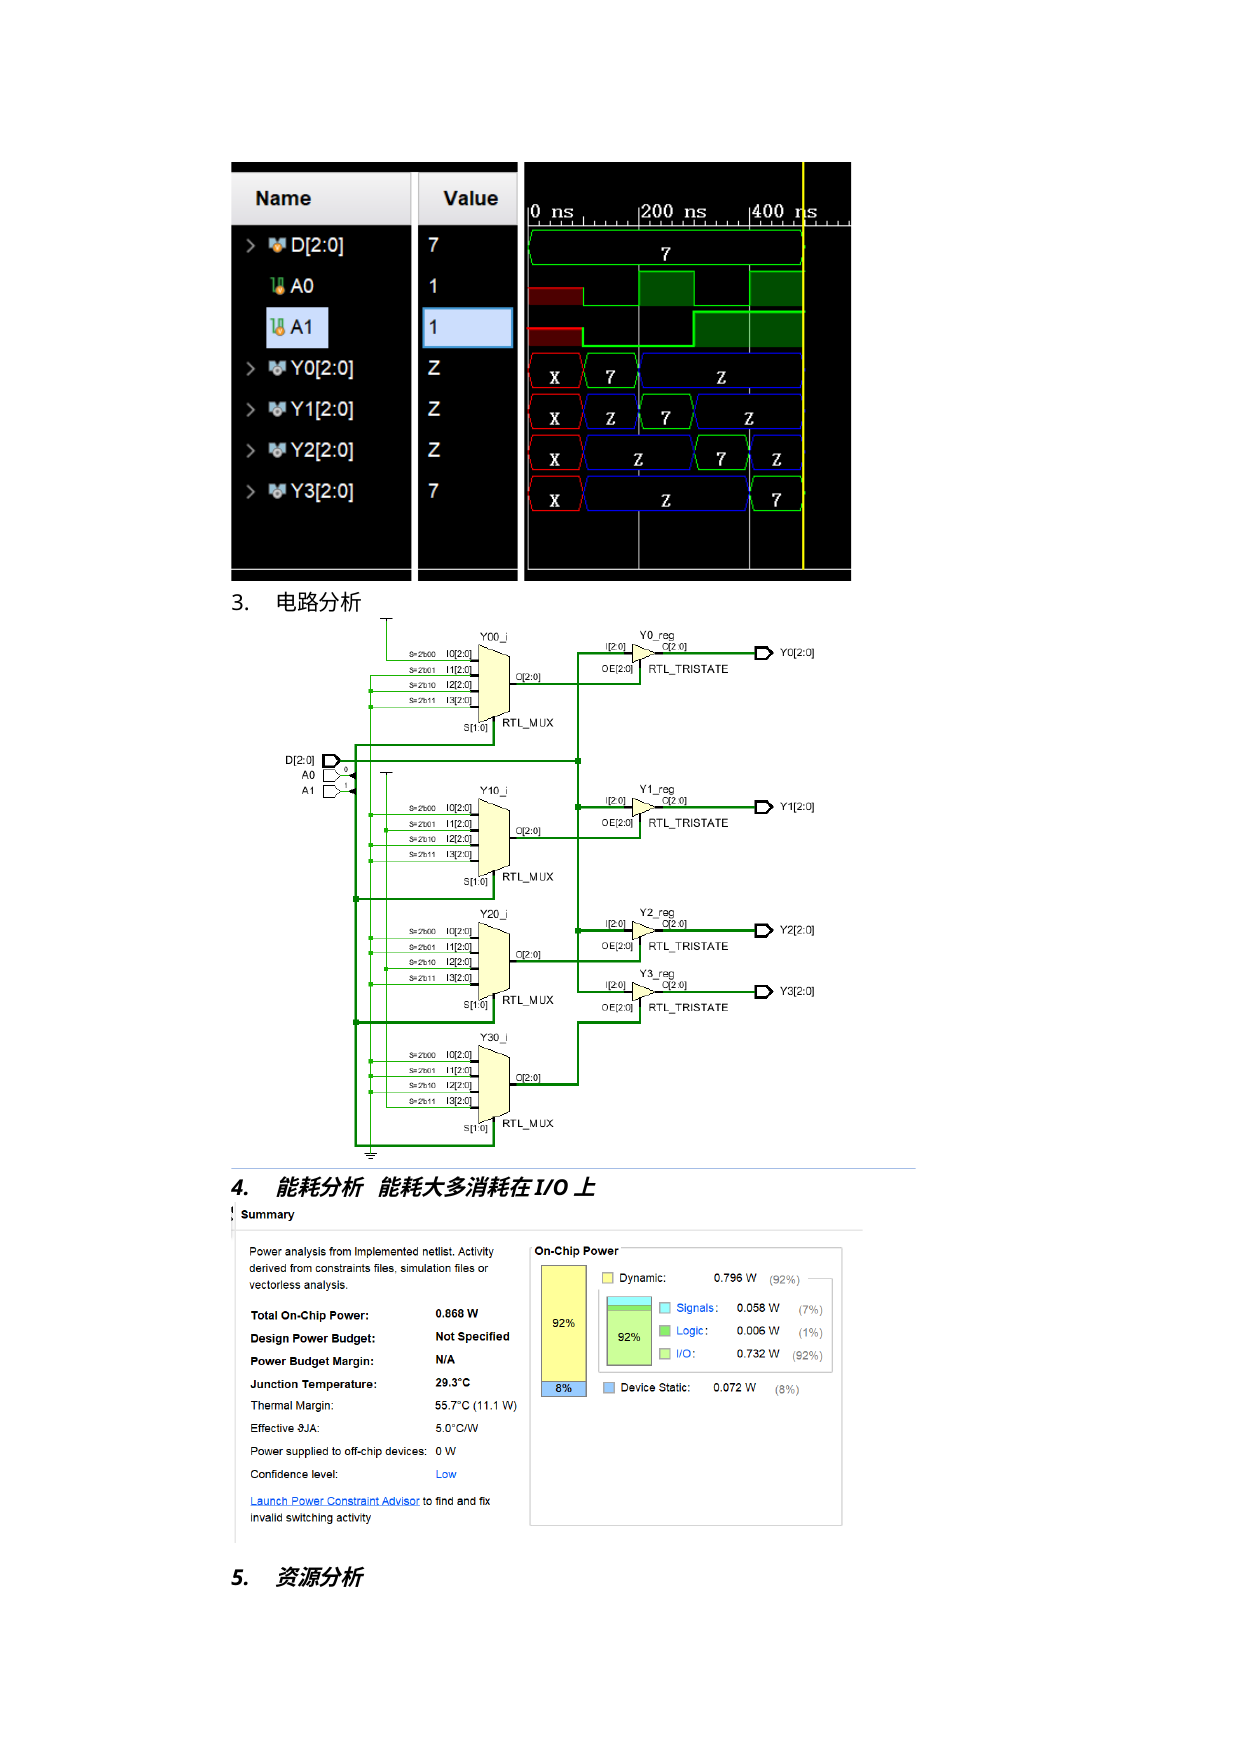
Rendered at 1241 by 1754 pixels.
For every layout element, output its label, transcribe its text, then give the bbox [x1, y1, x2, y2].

list 电路分析 [231, 584, 1053, 617]
picture [231, 162, 852, 581]
picture [231, 1202, 863, 1543]
list 资源分析 [231, 1559, 1053, 1592]
list 能耗分析 能耗大多消耗在I/O上 [231, 1169, 1053, 1202]
picture [231, 617, 916, 1169]
